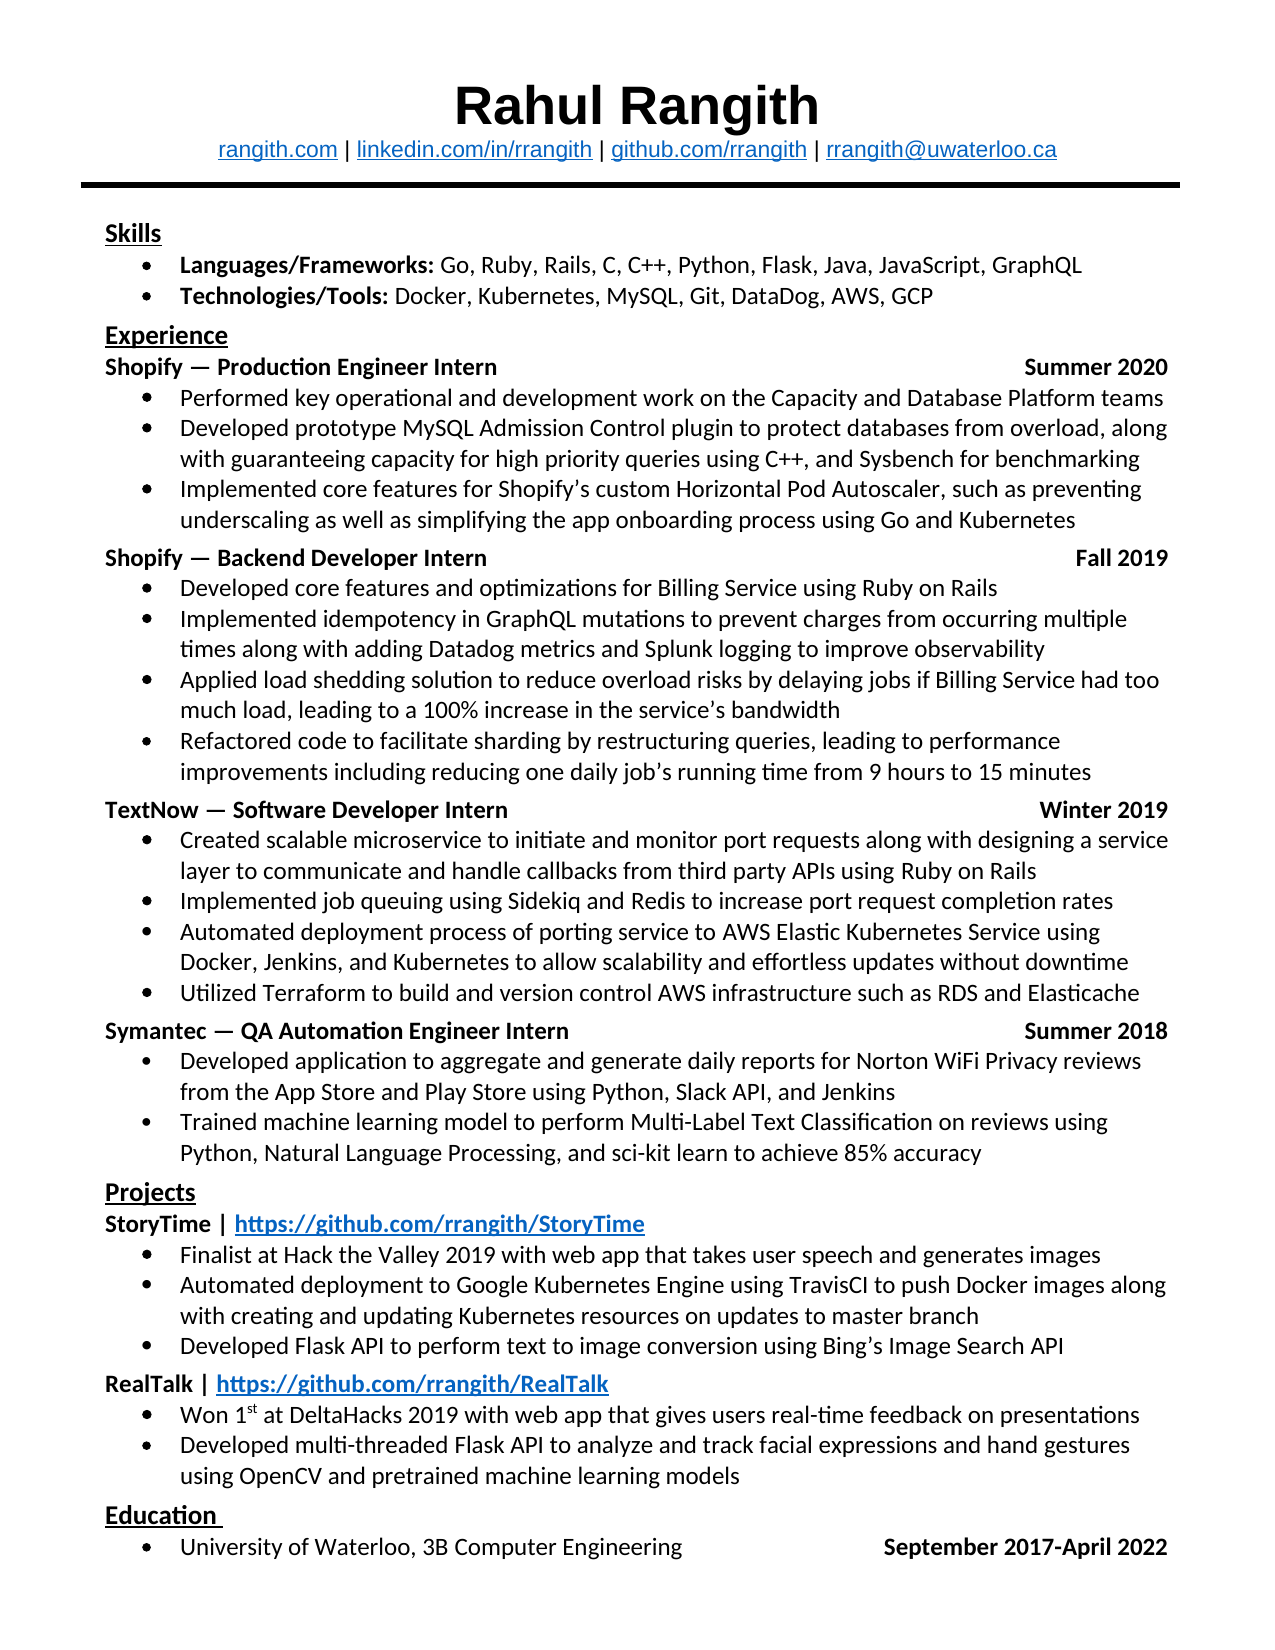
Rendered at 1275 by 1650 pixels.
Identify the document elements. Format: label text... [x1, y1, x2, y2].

list Implemented job queuing using Sidekiq and Redis to increase port request completion rates [142, 885, 1170, 916]
text Shopify — Backend Developer Intern Fall 2019 [105, 542, 1170, 572]
text Projects [105, 1175, 1170, 1208]
list Technologies/Tools: Docker, Kubernetes, MySQL, Git, DataDog, AWS, GCP [142, 280, 1170, 311]
list Developed application to aggregate and generate daily reports for Norton WiFi Privacy reviews from the App Store and Play Store using Python, Slack API, and Jenkins [142, 1046, 1170, 1107]
text TextNow — Software Developer Intern Winter 2019 [105, 794, 1170, 824]
text StoryTime | https://github.com/rrangith/StoryTime [105, 1208, 1170, 1239]
text Experience [105, 318, 1170, 351]
list Automated deployment process of porting service to AWS Elastic Kubernetes Service using Docker, Jenkins, and Kubernetes to allow scalability and effortless updates without downtime [142, 916, 1170, 977]
list Created scalable microservice to initiate and monitor port requests along with designing a service layer to communicate and handle callbacks from third party APIs using Ruby on Rails [142, 824, 1170, 885]
list Implemented core features for Shopify’s custom Horizontal Pod Autoscaler, such as preventing underscaling as well as simplifying the app onboarding process using Go and Kubernetes [142, 473, 1170, 534]
list Utilized Terraform to build and version control AWS infrastructure such as RDS and Elasticache [142, 977, 1170, 1007]
list Won 1st at DeltaHacks 2019 with web app that gives users real-time feedback on presentations [142, 1399, 1170, 1429]
list Implemented idempotency in GraphQL mutations to prevent charges from occurring multiple times along with adding Datadog metrics and Splunk logging to improve observability [142, 603, 1170, 664]
text Skills [105, 217, 1170, 249]
list Developed prototype MySQL Admission Control plugin to protect databases from overload, along with guaranteeing capacity for high priority queries using C++, and Sysbench for benchmarking [142, 412, 1170, 473]
list Developed multi-threaded Flask API to analyze and track facial expressions and hand gestures using OpenCV and pretrained machine learning models [142, 1429, 1170, 1491]
list Languages/Frameworks: Go, Ruby, Rails, C, C++, Python, Flask, Java, JavaScript, GraphQL [142, 249, 1170, 280]
list Automated deployment to Google Kubernetes Engine using TravisCI to push Docker images along with creating and updating Kubernetes resources on updates to master branch [142, 1269, 1170, 1330]
text RealTalk | https://github.com/rrangith/RealTalk [105, 1368, 1170, 1399]
text Shopify — Production Engineer Intern Summer 2020 [105, 351, 1170, 382]
list Performed key operational and development work on the Capacity and Database Platform teams [142, 382, 1170, 412]
text Education [105, 1498, 1170, 1531]
list Refactored code to facilitate sharding by restructuring queries, leading to performance improvements including reducing one daily job’s running time from 9 hours to 15 minutes [142, 725, 1170, 786]
text Symantec — QA Automation Engineer Intern Summer 2018 [105, 1015, 1170, 1046]
list Developed core features and optimizations for Billing Service using Ruby on Rails [142, 572, 1170, 603]
list University of Waterloo, 3B Computer Engineering September 2017-April 2022 [142, 1531, 1170, 1562]
list Developed Flask API to perform text to image conversion using Bing’s Image Search API [142, 1330, 1170, 1361]
list Trained machine learning model to perform Multi-Label Text Classification on reviews using Python, Natural Language Processing, and sci-kit learn to achieve 85% accuracy [142, 1107, 1170, 1168]
list Applied load shedding solution to reduce overload risks by delaying jobs if Billing Service had too much load, leading to a 100% increase in the service’s bandwidth [142, 664, 1170, 725]
list Finalist at Hack the Valley 2019 with web app that takes user speech and generates images [142, 1239, 1170, 1269]
